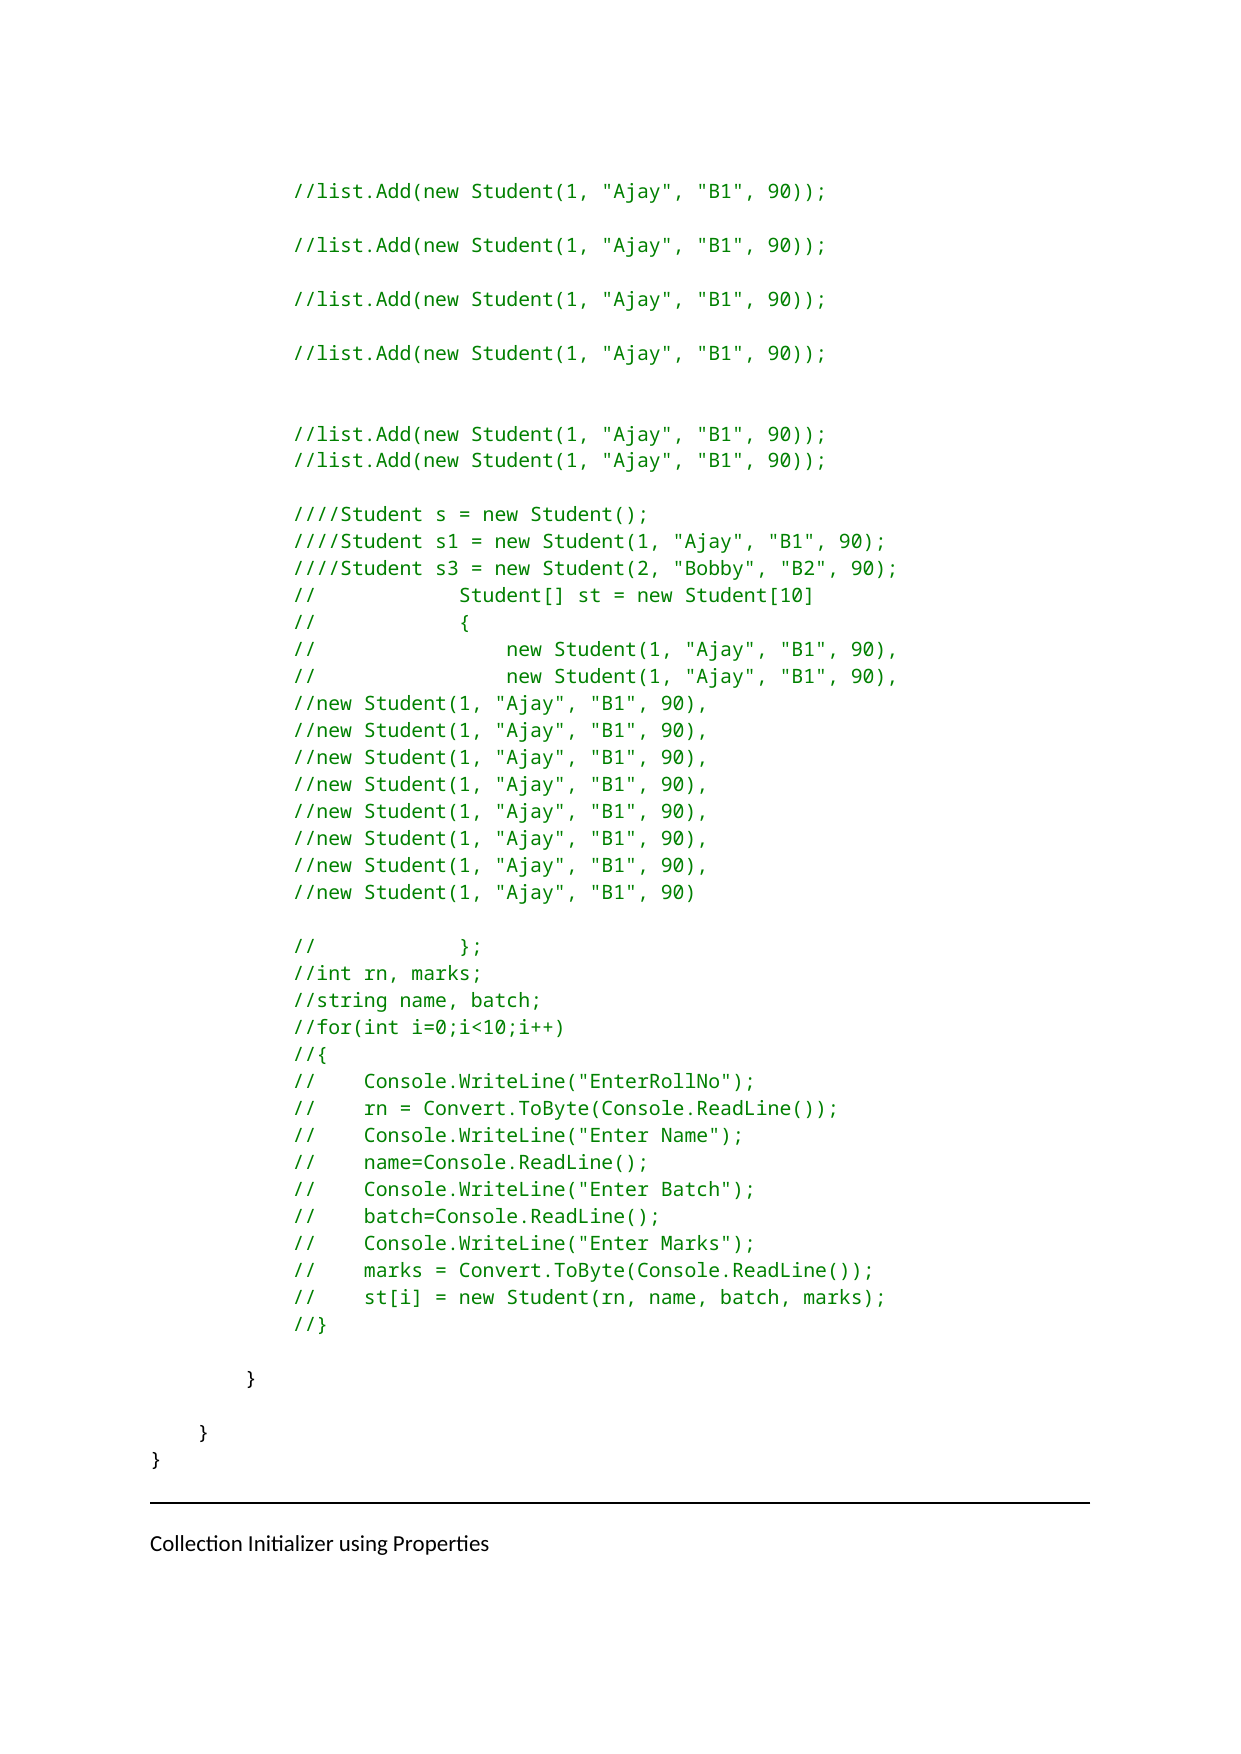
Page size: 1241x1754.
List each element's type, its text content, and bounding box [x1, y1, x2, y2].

text //new Student(1, "Ajay", "B1", 90), [150, 717, 1090, 743]
text // { [150, 609, 1090, 636]
text //new Student(1, "Ajay", "B1", 90), [150, 689, 1090, 717]
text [150, 231, 1090, 258]
text //{ [150, 1040, 1090, 1067]
text // Console.WriteLine("Enter Marks"); [150, 1229, 1090, 1256]
text //new Student(1, "Ajay", "B1", 90), [150, 851, 1090, 878]
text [150, 339, 1090, 366]
text // Console.WriteLine("Enter Batch"); [150, 1175, 1090, 1202]
text } [150, 1445, 1090, 1472]
text //int rn, marks; [150, 959, 1090, 986]
text //new Student(1, "Ajay", "B1", 90) [150, 878, 1090, 905]
text } [150, 1364, 1090, 1391]
text } [150, 1418, 1090, 1445]
text // new Student(1, "Ajay", "B1", 90), [150, 636, 1090, 663]
text //list.Add(new Student(1, "Ajay", "B1", 90)); [150, 447, 1090, 474]
text // rn = Convert.ToByte(Console.ReadLine()); [150, 1094, 1090, 1121]
text // batch=Console.ReadLine(); [150, 1202, 1090, 1229]
text // marks = Convert.ToByte(Console.ReadLine()); [150, 1256, 1090, 1283]
text // st[i] = new Student(rn, name, batch, marks); [150, 1283, 1090, 1310]
text //new Student(1, "Ajay", "B1", 90), [150, 797, 1090, 824]
text //list.Add(new Student(1, "Ajay", "B1", 90)); [150, 420, 1090, 447]
text ////Student s1 = new Student(1, "Ajay", "B1", 90); [150, 528, 1090, 555]
text //string name, batch; [150, 986, 1090, 1013]
text // }; [150, 932, 1090, 959]
text // Student[] st = new Student[10] [150, 582, 1090, 609]
text // name=Console.ReadLine(); [150, 1148, 1090, 1175]
text //} [150, 1310, 1090, 1337]
text //new Student(1, "Ajay", "B1", 90), [150, 771, 1090, 797]
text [150, 177, 1090, 204]
text ////Student s3 = new Student(2, "Bobby", "B2", 90); [150, 555, 1090, 582]
text // new Student(1, "Ajay", "B1", 90), [150, 663, 1090, 689]
text ////Student s = new Student(); [150, 501, 1090, 528]
text //for(int i=0;i<10;i++) [150, 1013, 1090, 1040]
text Collection Initializer using Properties [150, 1529, 1090, 1557]
text //new Student(1, "Ajay", "B1", 90), [150, 824, 1090, 851]
text // Console.WriteLine("EnterRollNo"); [150, 1067, 1090, 1094]
text // Console.WriteLine("Enter Name"); [150, 1121, 1090, 1148]
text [150, 285, 1090, 312]
text //new Student(1, "Ajay", "B1", 90), [150, 743, 1090, 771]
